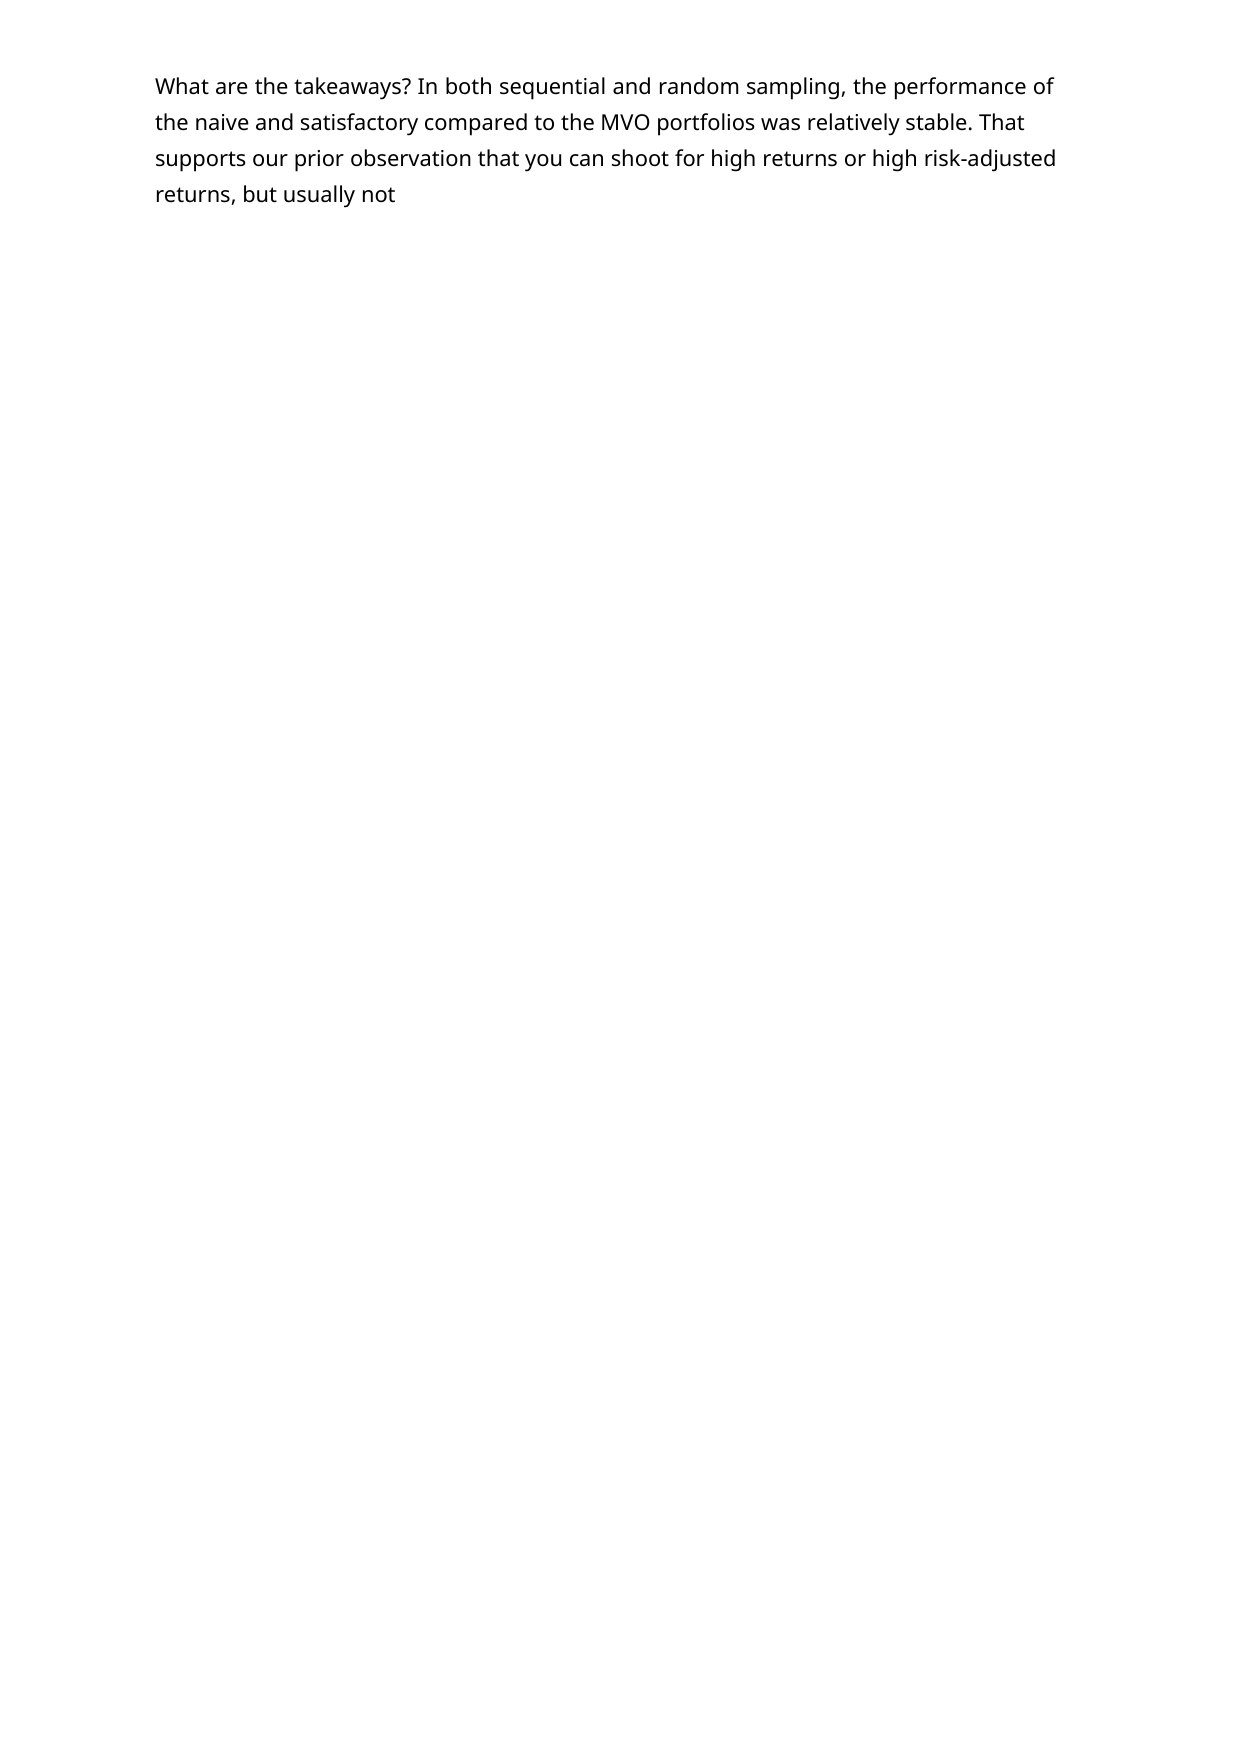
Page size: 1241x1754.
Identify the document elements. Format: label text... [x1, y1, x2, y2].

text What are the takeaways? In both sequential and random sampling, the performance of the naive and satisfactory compared to the MVO portfolios was relatively stable. That supports our prior observation that you can shoot for high returns or high risk-adjusted returns, but usually not [155, 71, 1086, 209]
